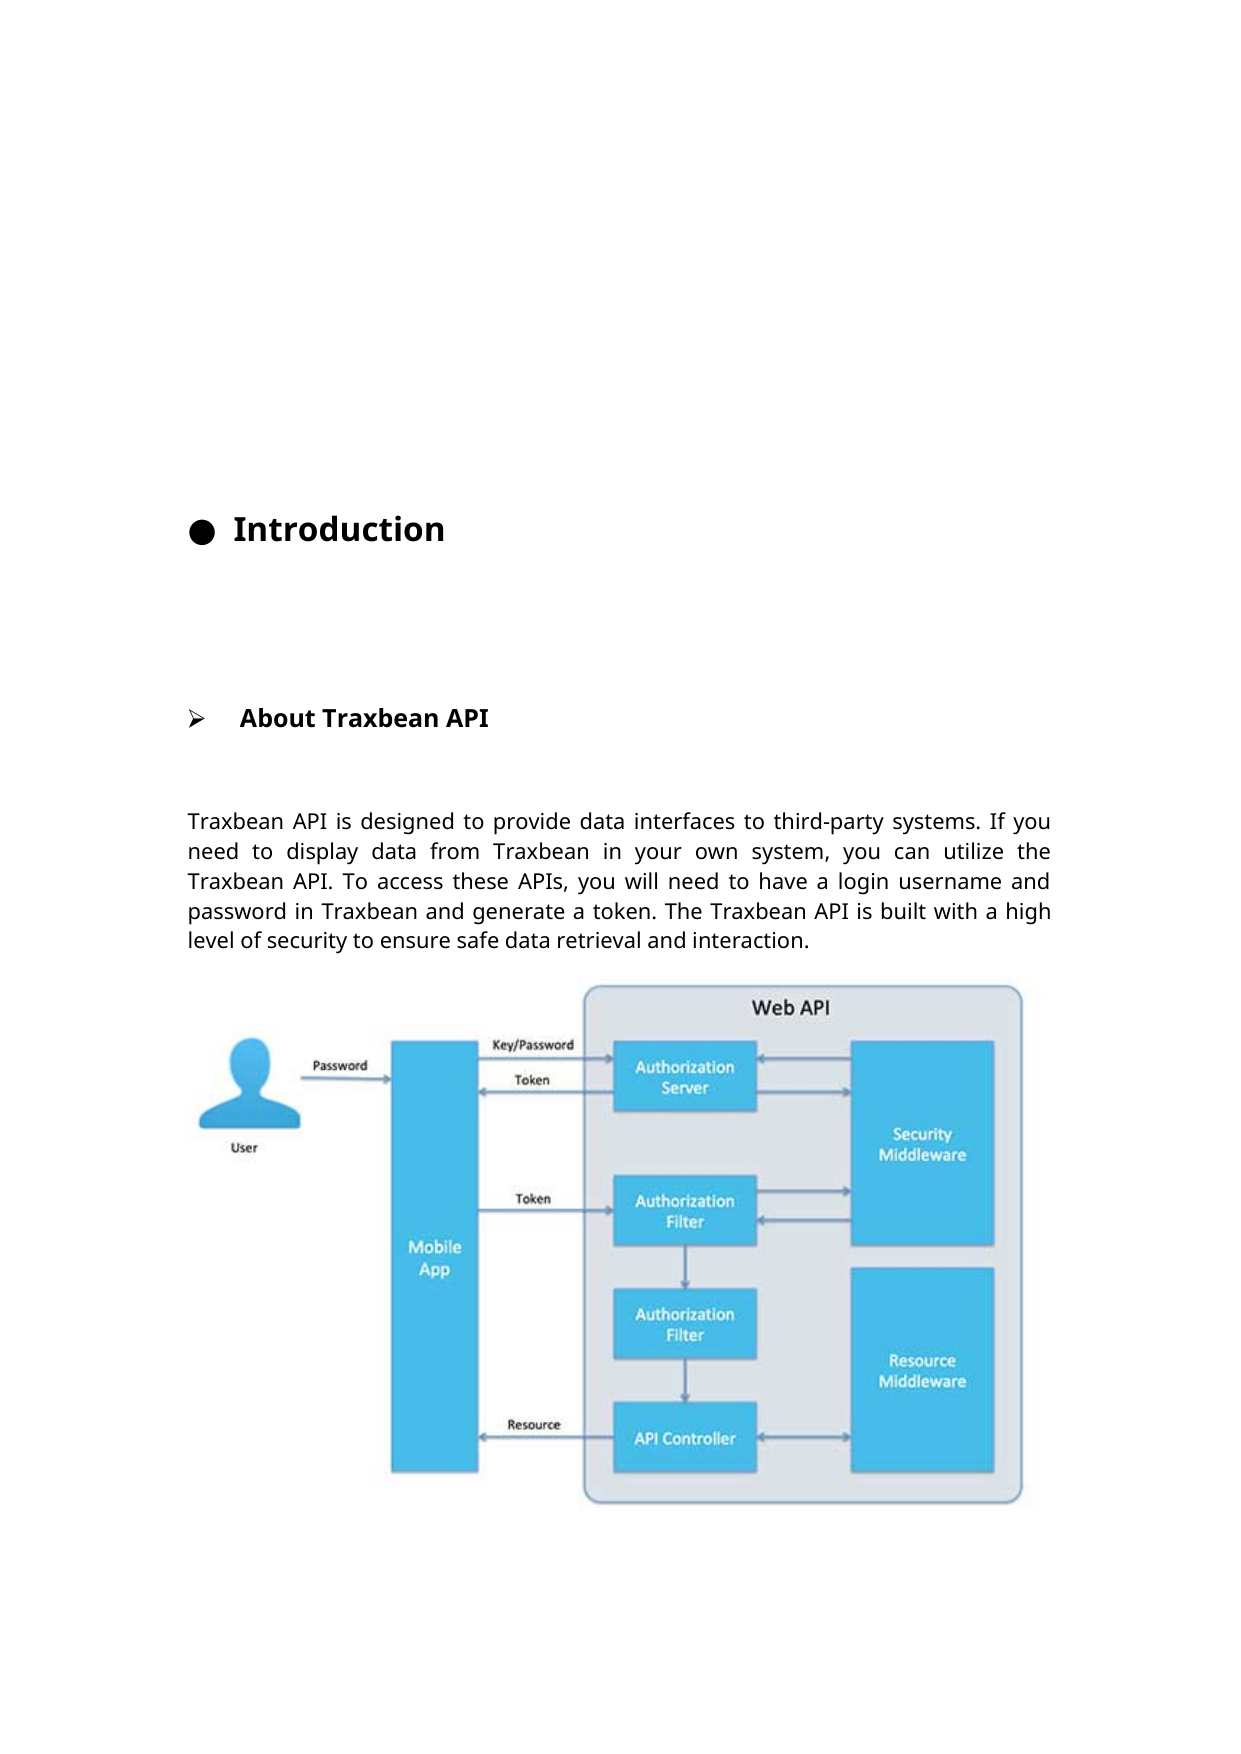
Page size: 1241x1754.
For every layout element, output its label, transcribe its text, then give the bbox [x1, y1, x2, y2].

subtitle Introduction [187, 492, 1053, 560]
subtitle About Traxbean API [187, 691, 1053, 742]
picture [187, 955, 1053, 1535]
text Traxbean API is designed to provide data interfaces to third-party systems. If you need to display data from Traxbean in your own system, you can utilize the Traxbean API. To access these APIs, you will need to have a login username and password in Traxbean and generate a token. The Traxbean API is built with a high level of security to ensure safe data retrieval and interaction. [187, 806, 1053, 955]
